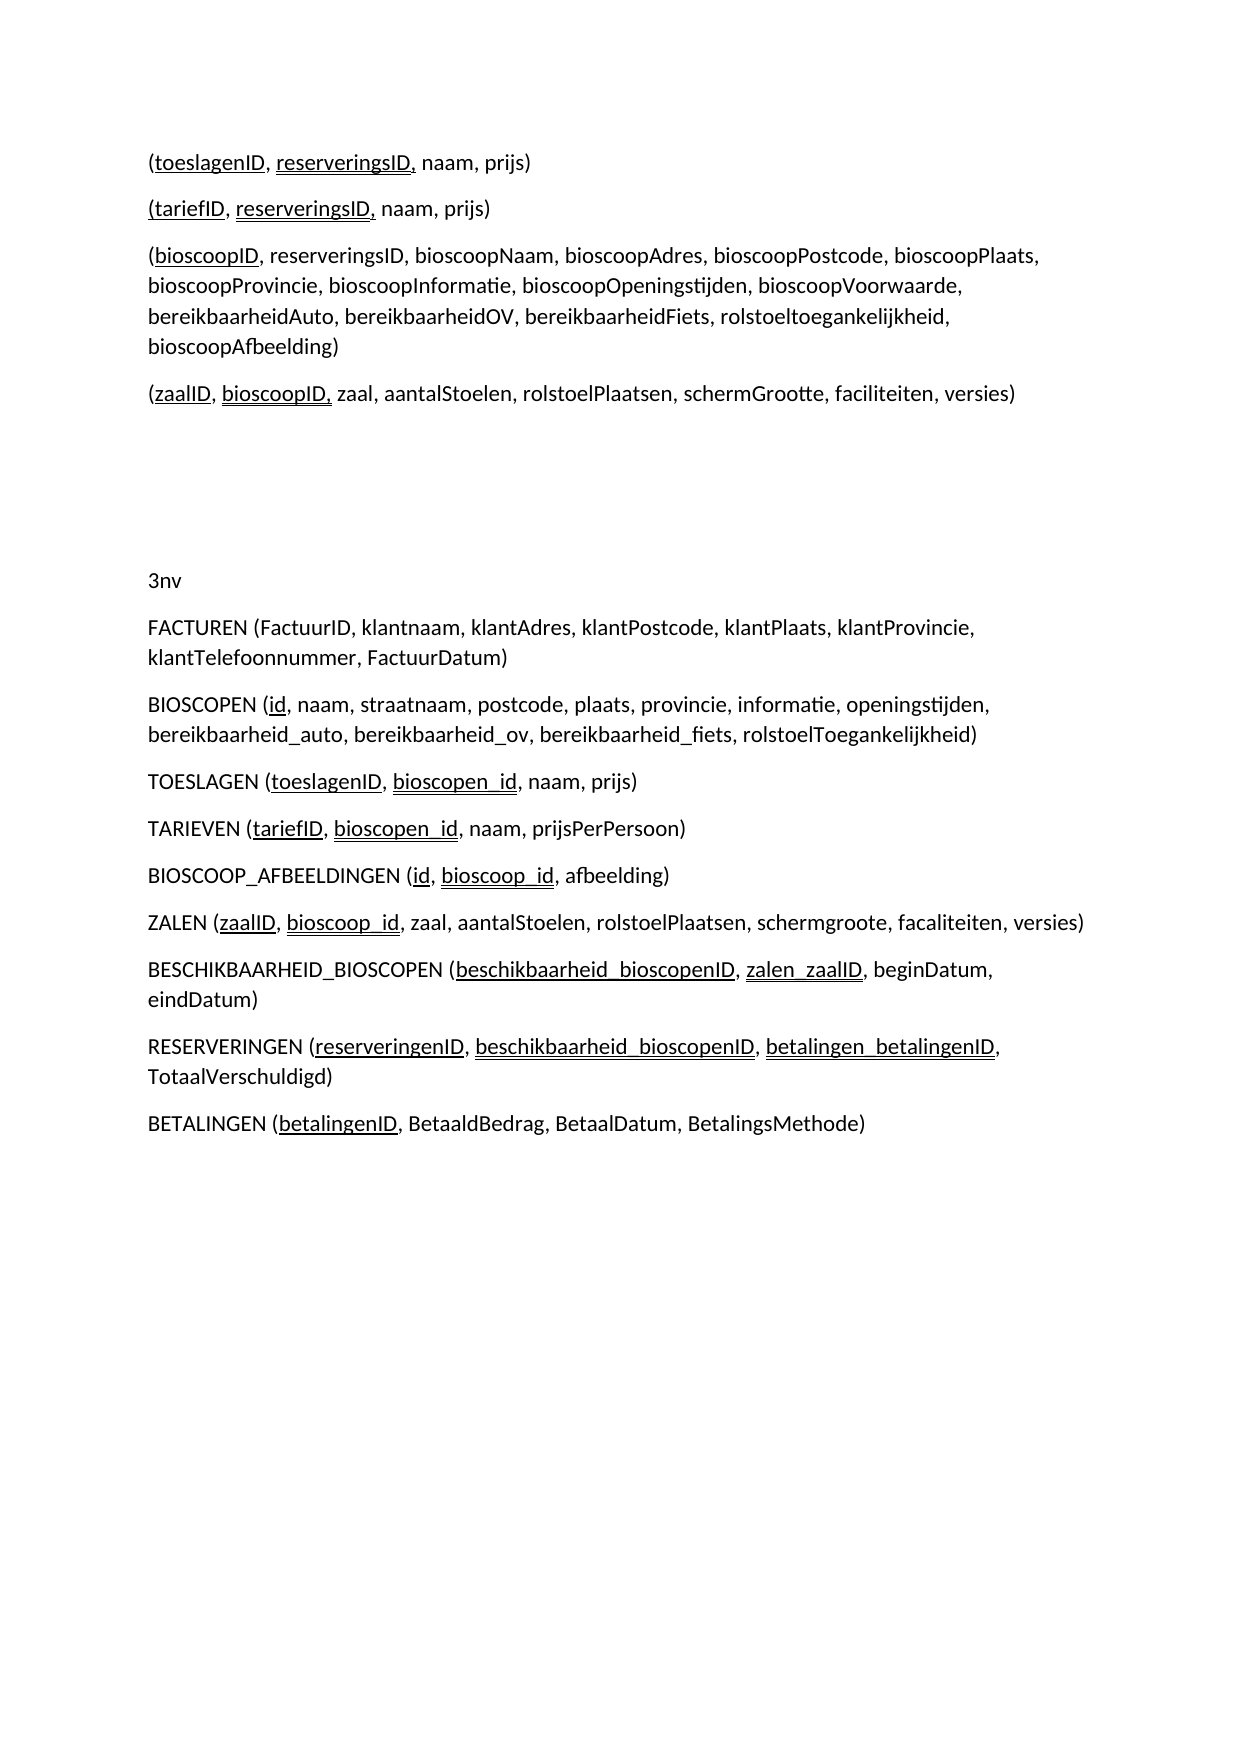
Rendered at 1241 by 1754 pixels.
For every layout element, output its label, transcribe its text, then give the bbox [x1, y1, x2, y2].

text RESERVERINGEN (reserveringenID, beschikbaarheid_bioscopenID, betalingen_betalingenID, TotaalVerschuldigd) [148, 1032, 1093, 1090]
text (zaalID, bioscoopID, zaal, aantalStoelen, rolstoelPlaatsen, schermGrootte, faciliteiten, versies) [148, 379, 1093, 407]
text TARIEVEN (tariefID, bioscopen_id, naam, prijsPerPersoon) [148, 814, 1093, 842]
text BESCHIKBAARHEID_BIOSCOPEN (beschikbaarheid_bioscopenID, zalen_zaalID, beginDatum, eindDatum) [148, 955, 1093, 1013]
text ZALEN (zaalID, bioscoop_id, zaal, aantalStoelen, rolstoelPlaatsen, schermgroote, facaliteiten, versies) [148, 908, 1093, 936]
text (tariefID, reserveringsID, naam, prijs) [148, 194, 1093, 222]
text BETALINGEN (betalingenID, BetaaldBedrag, BetaalDatum, BetalingsMethode) [148, 1109, 1093, 1137]
text FACTUREN (FactuurID, klantnaam, klantAdres, klantPostcode, klantPlaats, klantProvincie, klantTelefoonnummer, FactuurDatum) [148, 613, 1093, 671]
text TOESLAGEN (toeslagenID, bioscopen_id, naam, prijs) [148, 767, 1093, 795]
text BIOSCOPEN (id, naam, straatnaam, postcode, plaats, provincie, informatie, openingstijden, bereikbaarheid_auto, bereikbaarheid_ov, bereikbaarheid_fiets, rolstoelToegankelijkheid) [148, 690, 1093, 748]
text (toeslagenID, reserveringsID, naam, prijs) [148, 148, 1093, 176]
text BIOSCOOP_AFBEELDINGEN (id, bioscoop_id, afbeelding) [148, 861, 1093, 889]
text (bioscoopID, reserveringsID, bioscoopNaam, bioscoopAdres, bioscoopPostcode, bioscoopPlaats, bioscoopProvincie, bioscoopInformatie, bioscoopOpeningstijden, bioscoopVoorwaarde, bereikbaarheidAuto, bereikbaarheidOV, bereikbaarheidFiets, rolstoeltoegankelijkheid, bioscoopAfbeelding) [148, 241, 1093, 360]
text 3nv [148, 566, 1093, 594]
